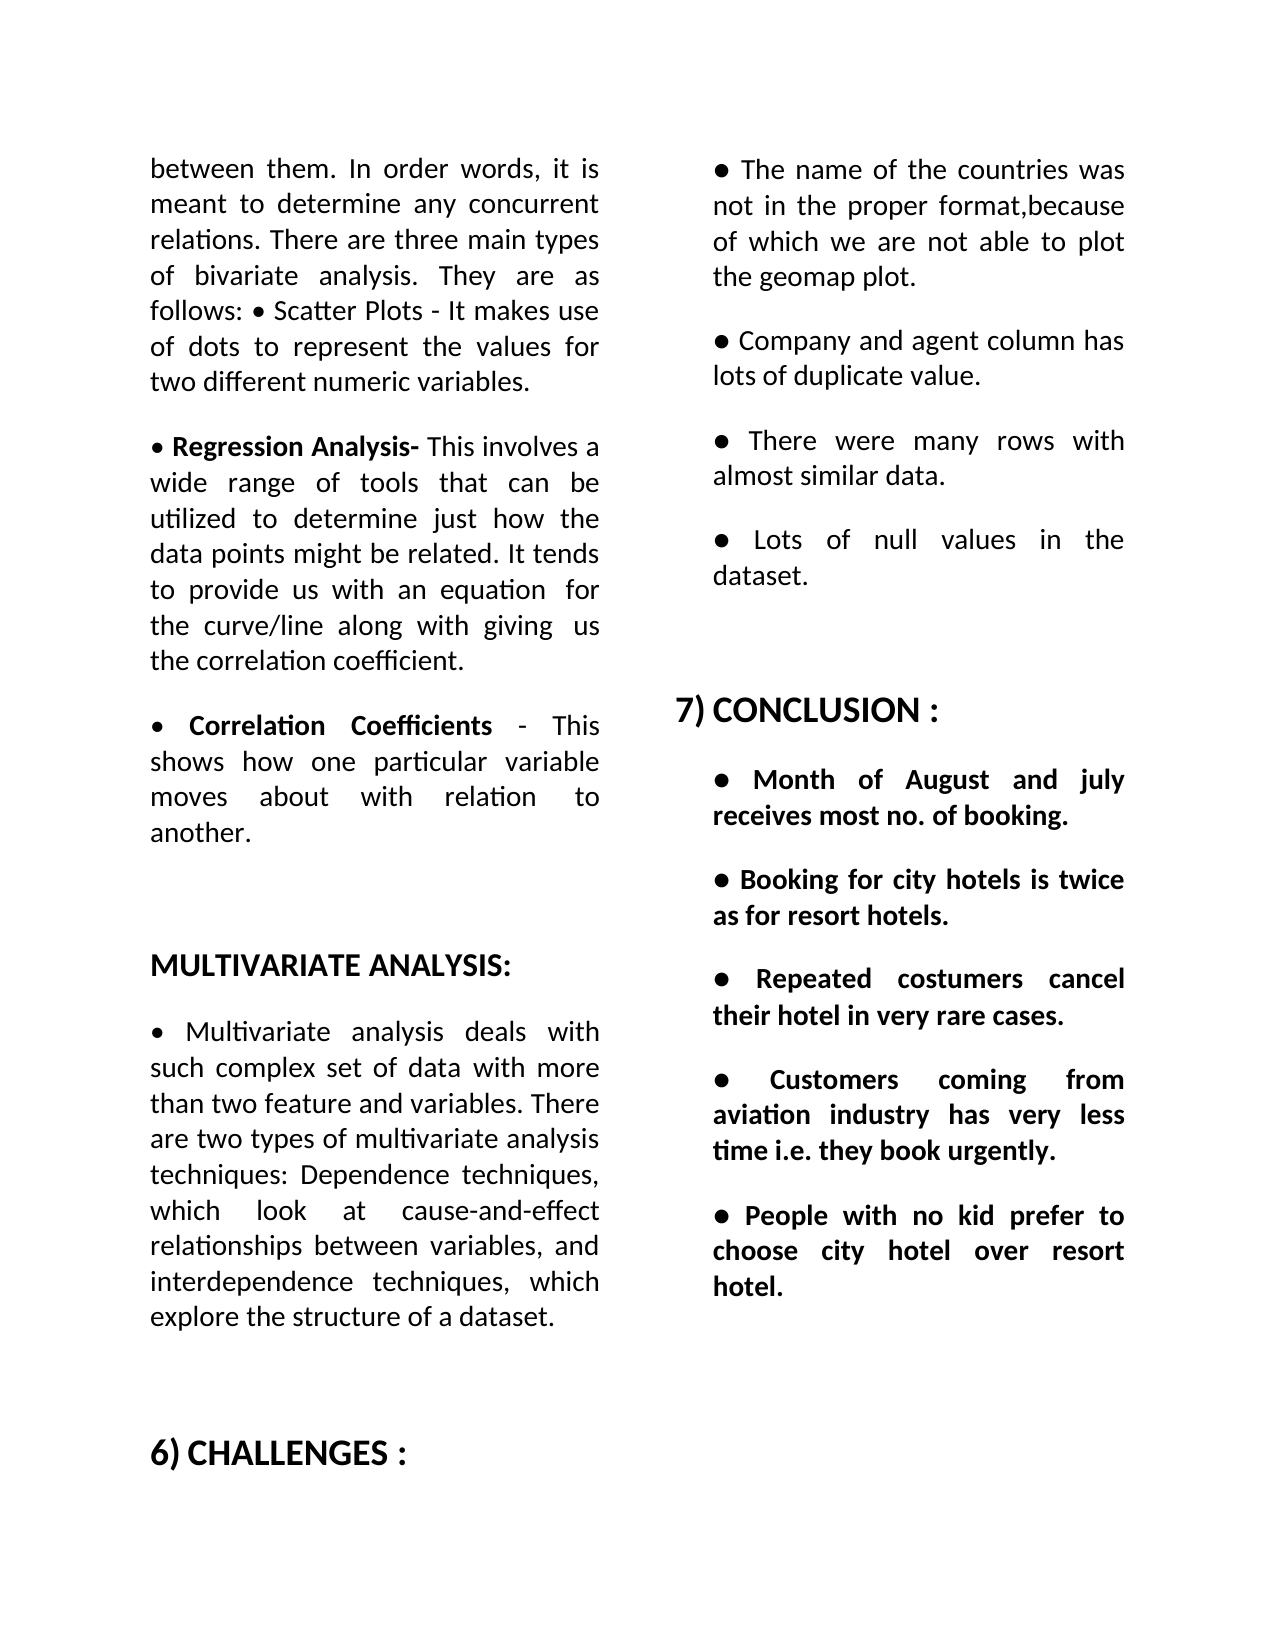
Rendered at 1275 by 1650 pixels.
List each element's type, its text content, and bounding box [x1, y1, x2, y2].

text between them. In order words, it is meant to determine any concurrent relations. There are three main types of bivariate analysis. They are as follows: • Scatter Plots - It makes use of dots to represent the values for two different numeric variables. [150, 150, 600, 399]
list Company and agent column has lots of duplicate value. [713, 322, 1124, 393]
subtitle Month of August and july receives most no. of booking. [713, 761, 1125, 832]
subtitle CONCLUSION : [675, 686, 1137, 732]
subtitle People with no kid prefer to choose city hotel over resort hotel. [713, 1197, 1125, 1304]
list There were many rows with almost similar data. [713, 422, 1125, 493]
list Regression Analysis- This involves a wide range of tools that can be utilized to determine just how the data points might be related. It tends to provide us with an equation for the curve/line along with giving us the correlation coefficient. [150, 428, 600, 678]
list Customers coming from aviation industry has very less time i.e. they book urgently. [713, 1061, 1125, 1168]
list Lots of null values in the dataset. [713, 521, 1124, 593]
subtitle MULTIVARIATE ANALYSIS: [150, 944, 600, 985]
list Booking for city hotels is twice as for resort hotels. [713, 861, 1125, 932]
subtitle CHALLENGES : [150, 1429, 600, 1475]
list The name of the countries was not in the proper format,because of which we are not able to plot the geomap plot. [713, 151, 1125, 294]
list Multivariate analysis deals with such complex set of data with more than two feature and variables. There are two types of multivariate analysis techniques: Dependence techniques, which look at cause-and-effect relationships between variables, and interdependence techniques, which explore the structure of a dataset. [150, 1013, 600, 1334]
subtitle Repeated costumers cancel their hotel in very rare cases. [713, 960, 1125, 1033]
list Correlation Coefficients - This shows how one particular variable moves about with relation to another. [150, 707, 600, 850]
